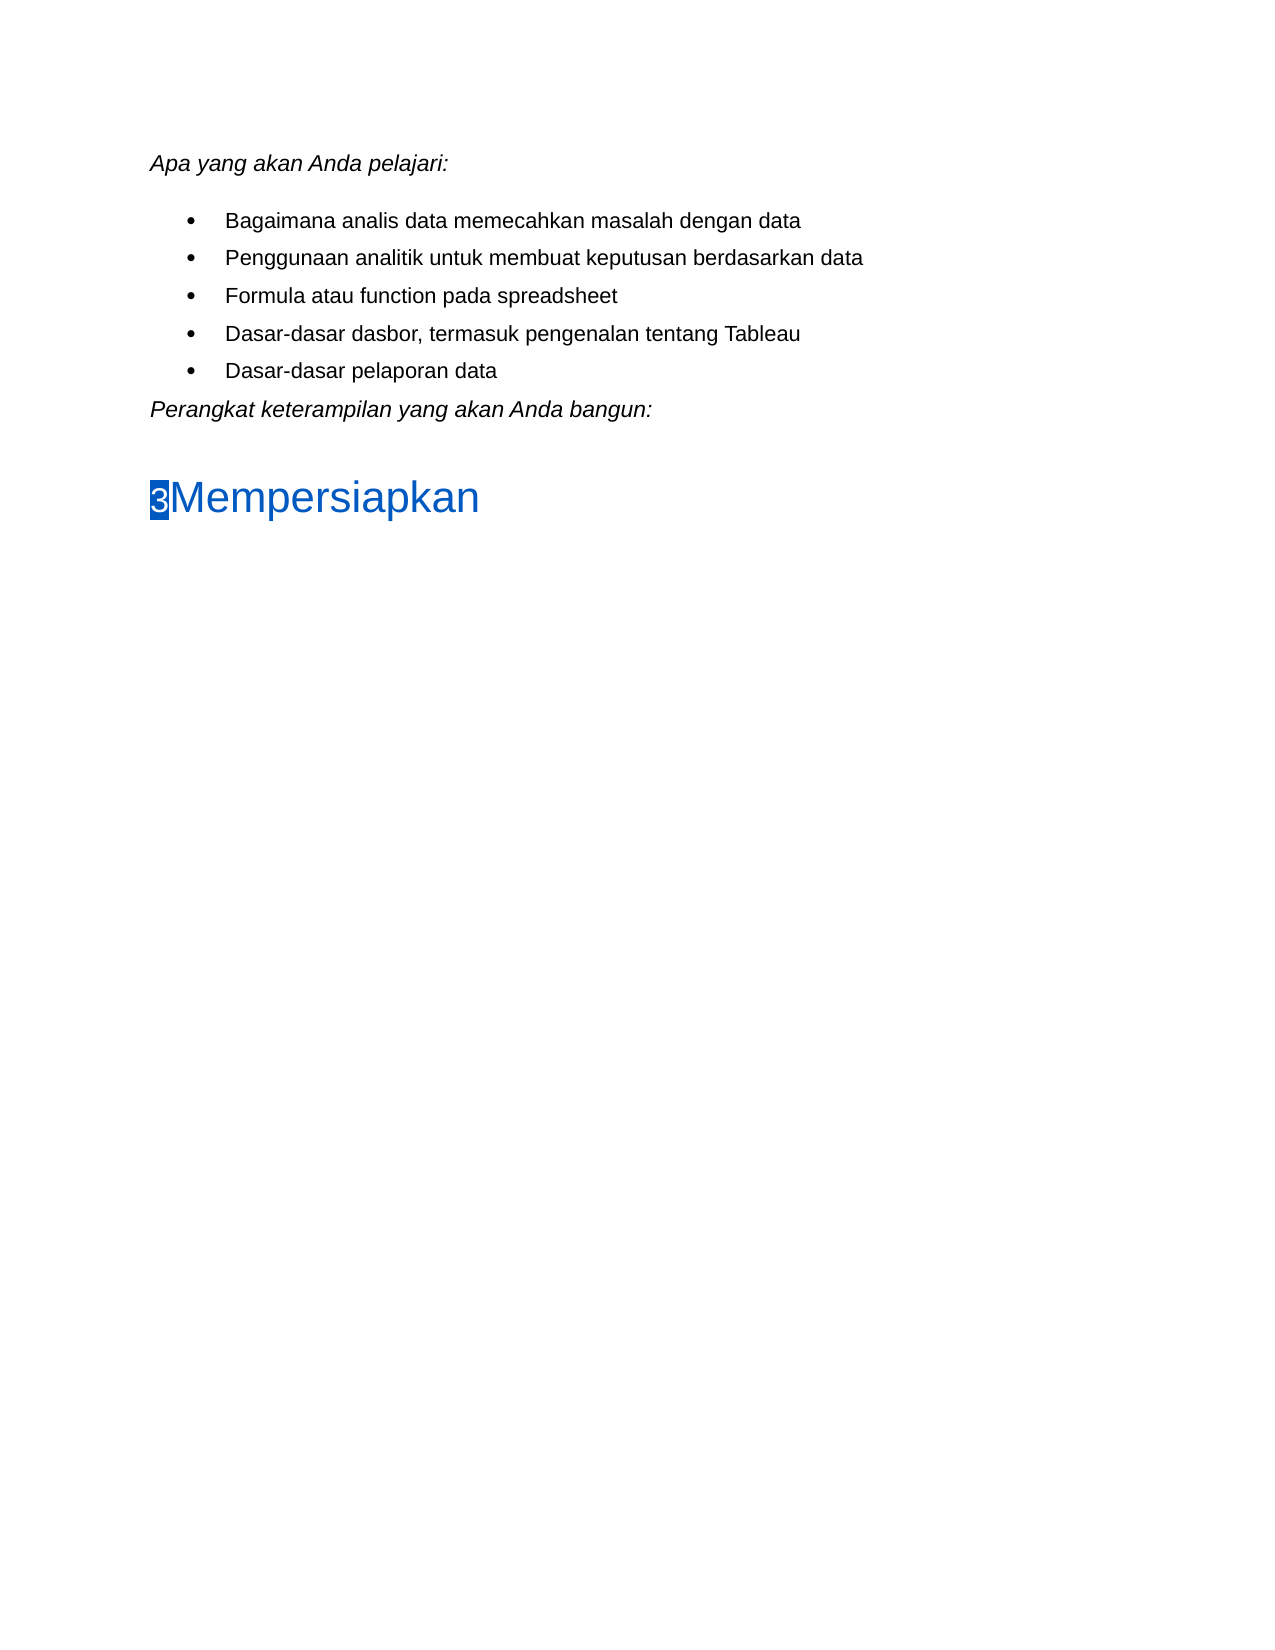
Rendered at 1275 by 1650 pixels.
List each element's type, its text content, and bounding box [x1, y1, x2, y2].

subtitle Perangkat keterampilan yang akan Anda bangun: [150, 396, 1125, 422]
text 3Mempersiapkan [150, 471, 1125, 522]
list Penggunaan analitik untuk membuat keputusan berdasarkan data [187, 245, 1125, 271]
list Formula atau function pada spreadsheet [187, 283, 1125, 308]
list Dasar-dasar pelaporan data [187, 358, 1125, 384]
list Dasar-dasar dasbor, termasuk pengenalan tentang Tableau [187, 321, 1125, 346]
subtitle Apa yang akan Anda pelajari: [150, 150, 1125, 176]
list Bagaimana analis data memecahkan masalah dengan data [187, 208, 1125, 233]
